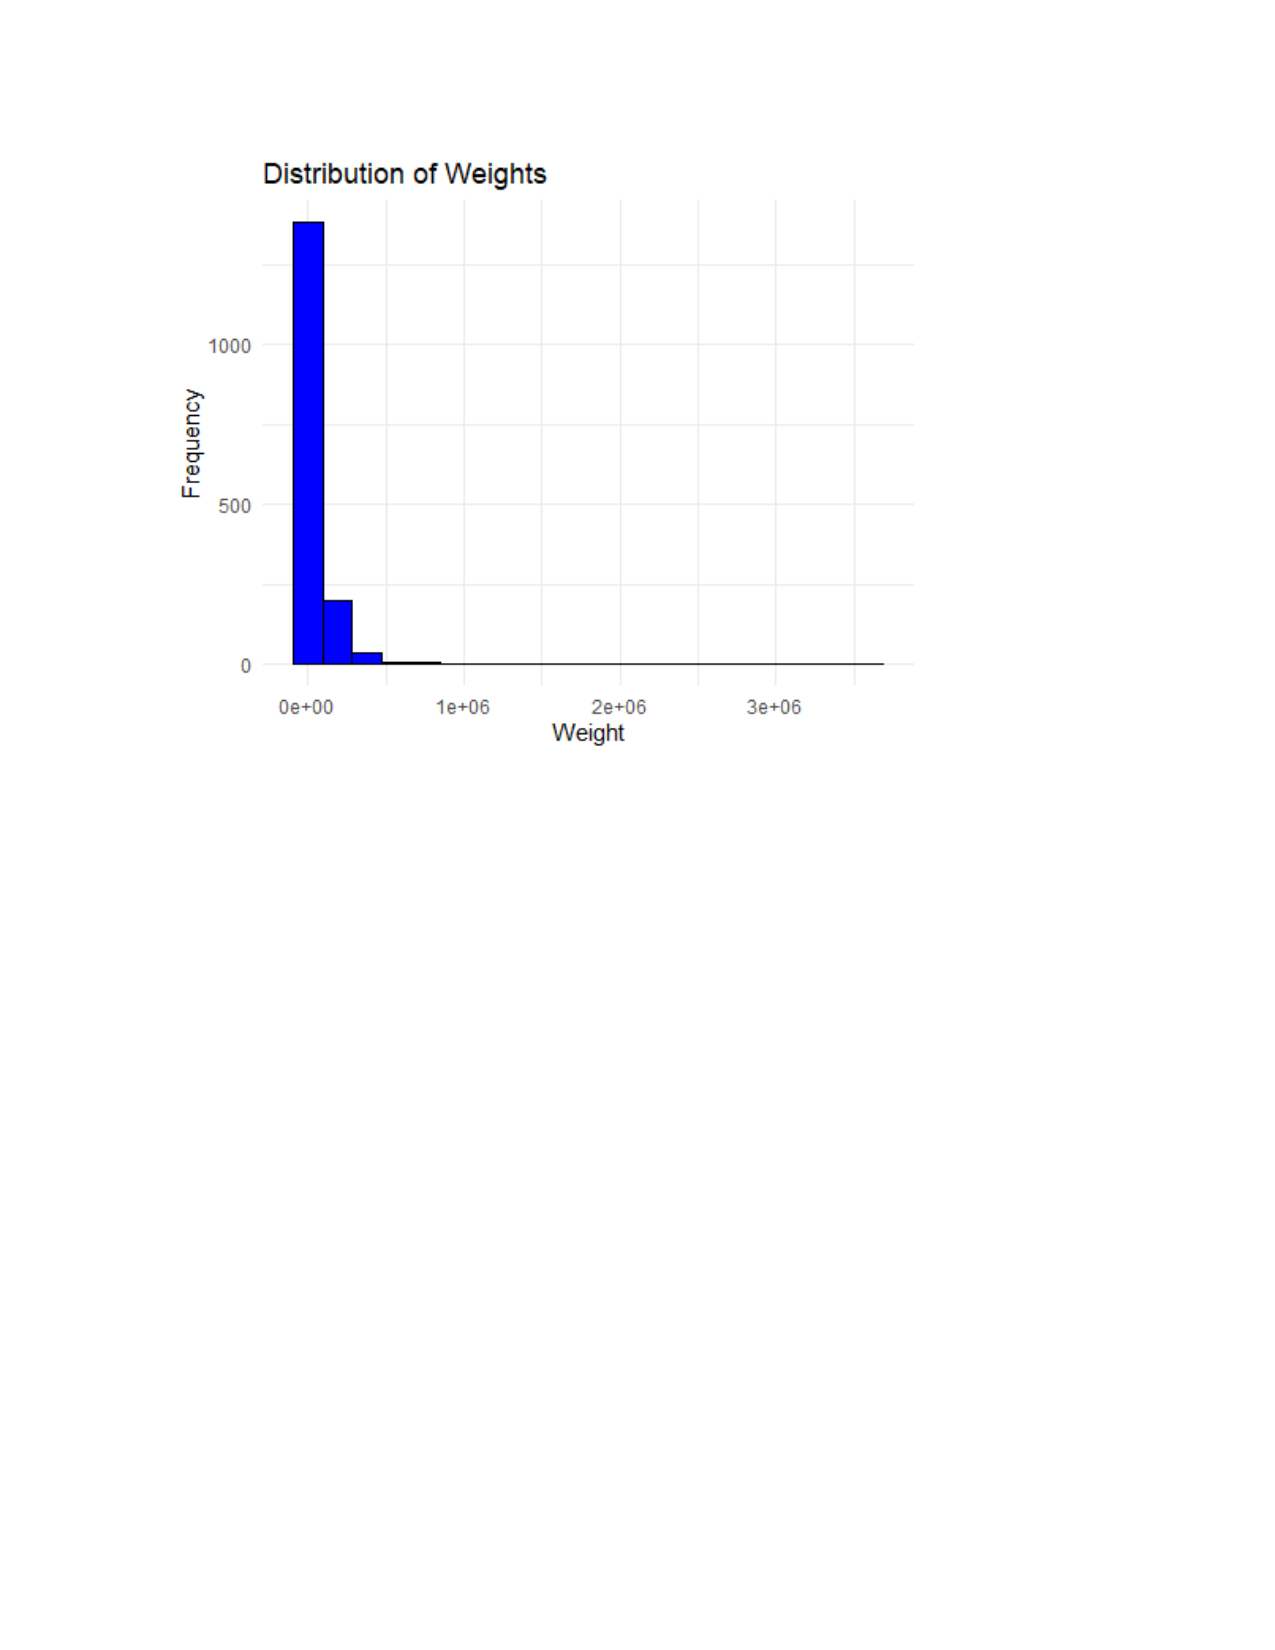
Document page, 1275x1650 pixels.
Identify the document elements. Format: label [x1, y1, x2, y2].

picture [168, 150, 927, 757]
